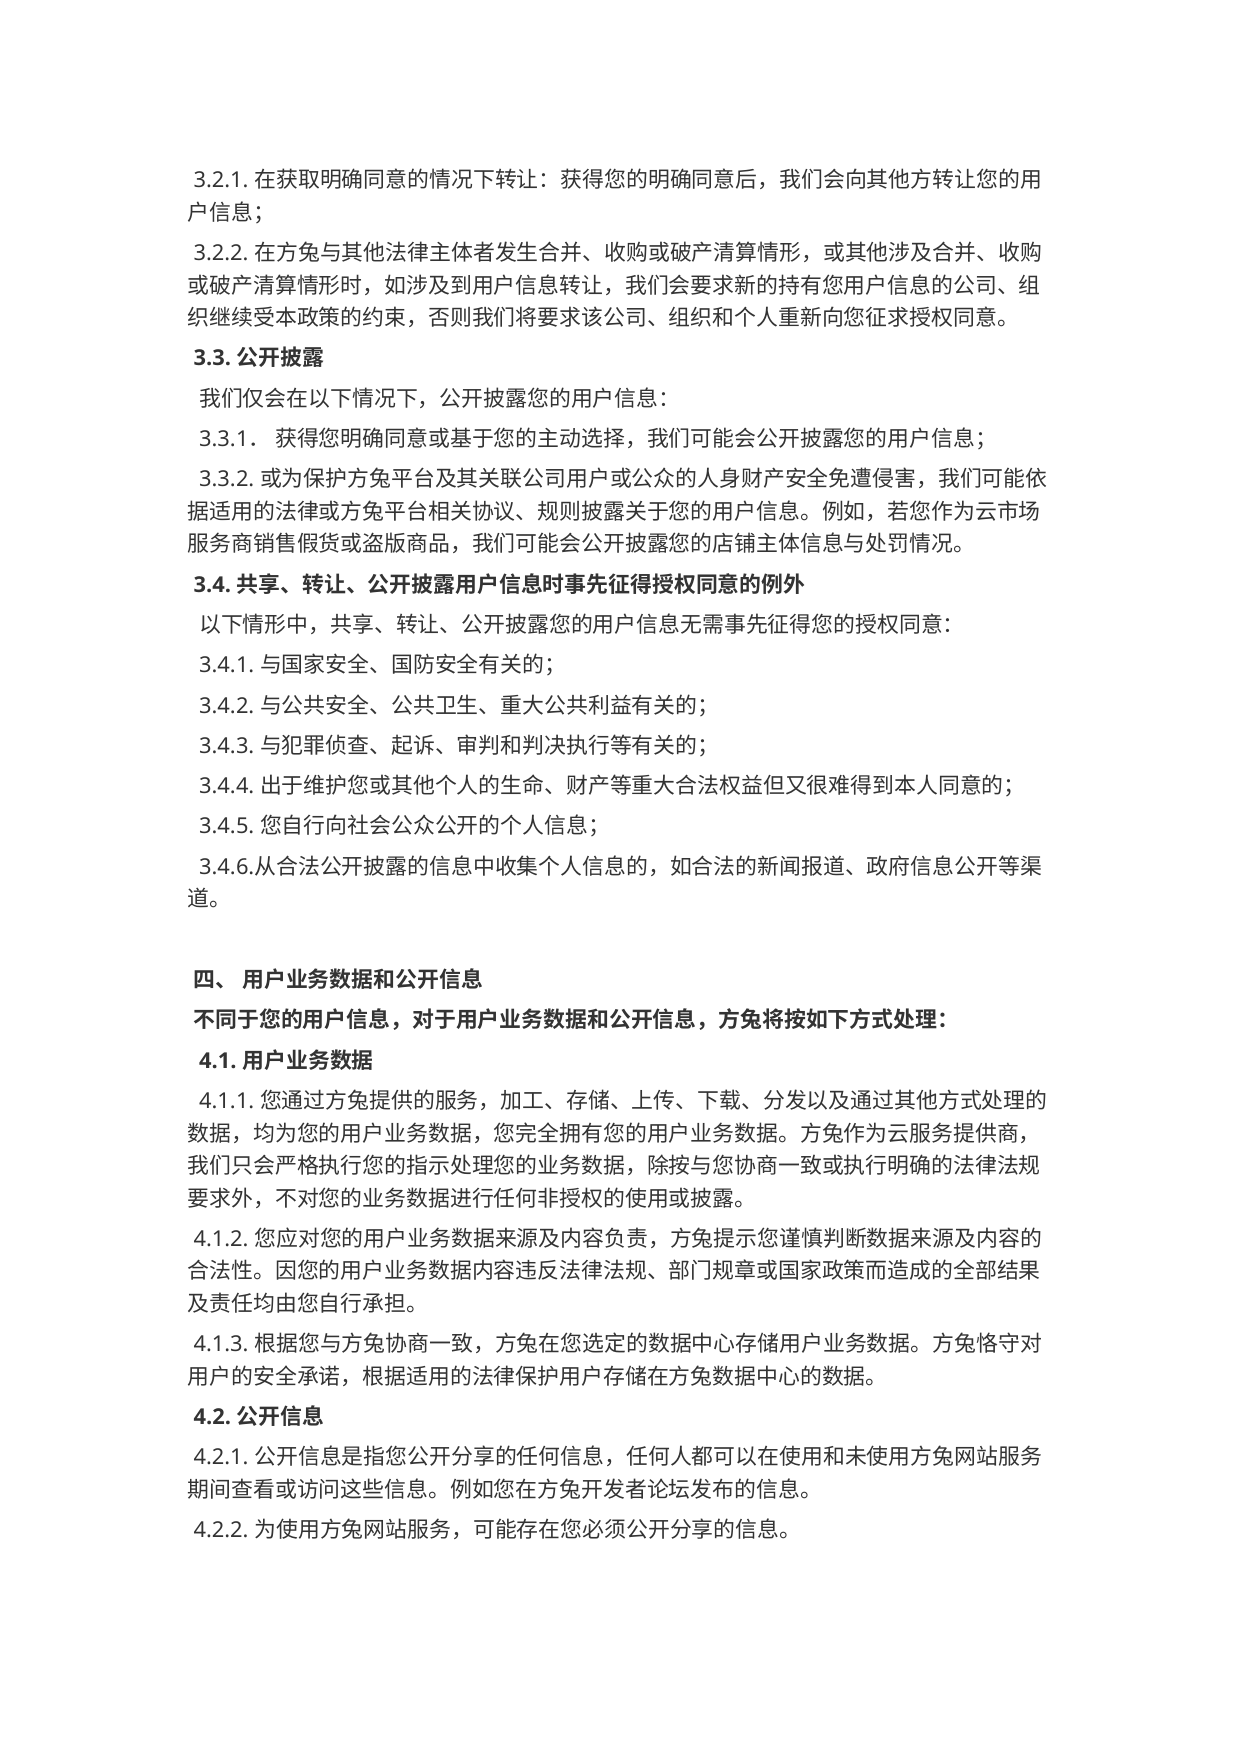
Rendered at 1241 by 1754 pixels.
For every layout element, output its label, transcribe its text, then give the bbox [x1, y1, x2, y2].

text 3.2.2. 在方兔与其他法律主体者发生合并、收购或破产清算情形，或其他涉及合并、收购或破产清算情形时，如涉及到用户信息转让，我们会要求新的持有您用户信息的公司、组织继续受本政策的约束，否则我们将要求该公司、组织和个人重新向您征求授权同意。 [187, 235, 1053, 332]
text 以下情形中，共享、转让、公开披露您的用户信息无需事先征得您的授权同意： [187, 607, 1053, 639]
text 4.1.3. 根据您与方兔协商一致，方兔在您选定的数据中心存储用户业务数据。方兔恪守对用户的安全承诺，根据适用的法律保护用户存储在方兔数据中心的数据。 [187, 1326, 1053, 1391]
text 3.4.1. 与国家安全、国防安全有关的； [187, 647, 1053, 679]
text 4.2. 公开信息 [187, 1398, 1053, 1431]
text 3.4.4. 出于维护您或其他个人的生命、财产等重大合法权益但又很难得到本人同意的； [187, 768, 1053, 800]
text 4.2.1. 公开信息是指您公开分享的任何信息，任何人都可以在使用和未使用方兔网站服务期间查看或访问这些信息。例如您在方兔开发者论坛发布的信息。 [187, 1439, 1053, 1504]
text 4.1.2. 您应对您的用户业务数据来源及内容负责，方兔提示您谨慎判断数据来源及内容的合法性。因您的用户业务数据内容违反法律法规、部门规章或国家政策而造成的全部结果及责任均由您自行承担。 [187, 1220, 1053, 1318]
text 四、 用户业务数据和公开信息 [187, 962, 1053, 994]
text 3.4. 共享、转让、公开披露用户信息时事先征得授权同意的例外 [187, 566, 1053, 599]
text 3.4.3. 与犯罪侦查、起诉、审判和判决执行等有关的； [187, 728, 1053, 760]
text 4.1. 用户业务数据 [187, 1042, 1053, 1075]
text 我们仅会在以下情况下，公开披露您的用户信息： [187, 380, 1053, 413]
text 不同于您的用户信息，对于用户业务数据和公开信息，方兔将按如下方式处理： [187, 1002, 1053, 1034]
text 3.3. 公开披露 [187, 340, 1053, 373]
text 3.2.1. 在获取明确同意的情况下转让：获得您的明确同意后，我们会向其他方转让您的用户信息； [187, 162, 1053, 227]
text 3.3.2. 或为保护方兔平台及其关联公司用户或公众的人身财产安全免遭侵害，我们可能依据适用的法律或方兔平台相关协议、规则披露关于您的用户信息。例如，若您作为云市场服务商销售假货或盗版商品，我们可能会公开披露您的店铺主体信息与处罚情况。 [187, 461, 1053, 558]
text 3.4.2. 与公共安全、公共卫生、重大公共利益有关的； [187, 687, 1053, 720]
text 3.4.6.从合法公开披露的信息中收集个人信息的，如合法的新闻报道、政府信息公开等渠道。 [187, 848, 1053, 913]
text 4.1.1. 您通过方兔提供的服务，加工、存储、上传、下载、分发以及通过其他方式处理的数据，均为您的用户业务数据，您完全拥有您的用户业务数据。方兔作为云服务提供商，我们只会严格执行您的指示处理您的业务数据，除按与您协商一致或执行明确的法律法规要求外，不对您的业务数据进行任何非授权的使用或披露。 [187, 1083, 1053, 1213]
text 3.4.5. 您自行向社会公众公开的个人信息； [187, 808, 1053, 841]
text 3.3.1． 获得您明确同意或基于您的主动选择，我们可能会公开披露您的用户信息； [187, 421, 1053, 453]
text 4.2.2. 为使用方兔网站服务，可能存在您必须公开分享的信息。 [187, 1512, 1053, 1544]
